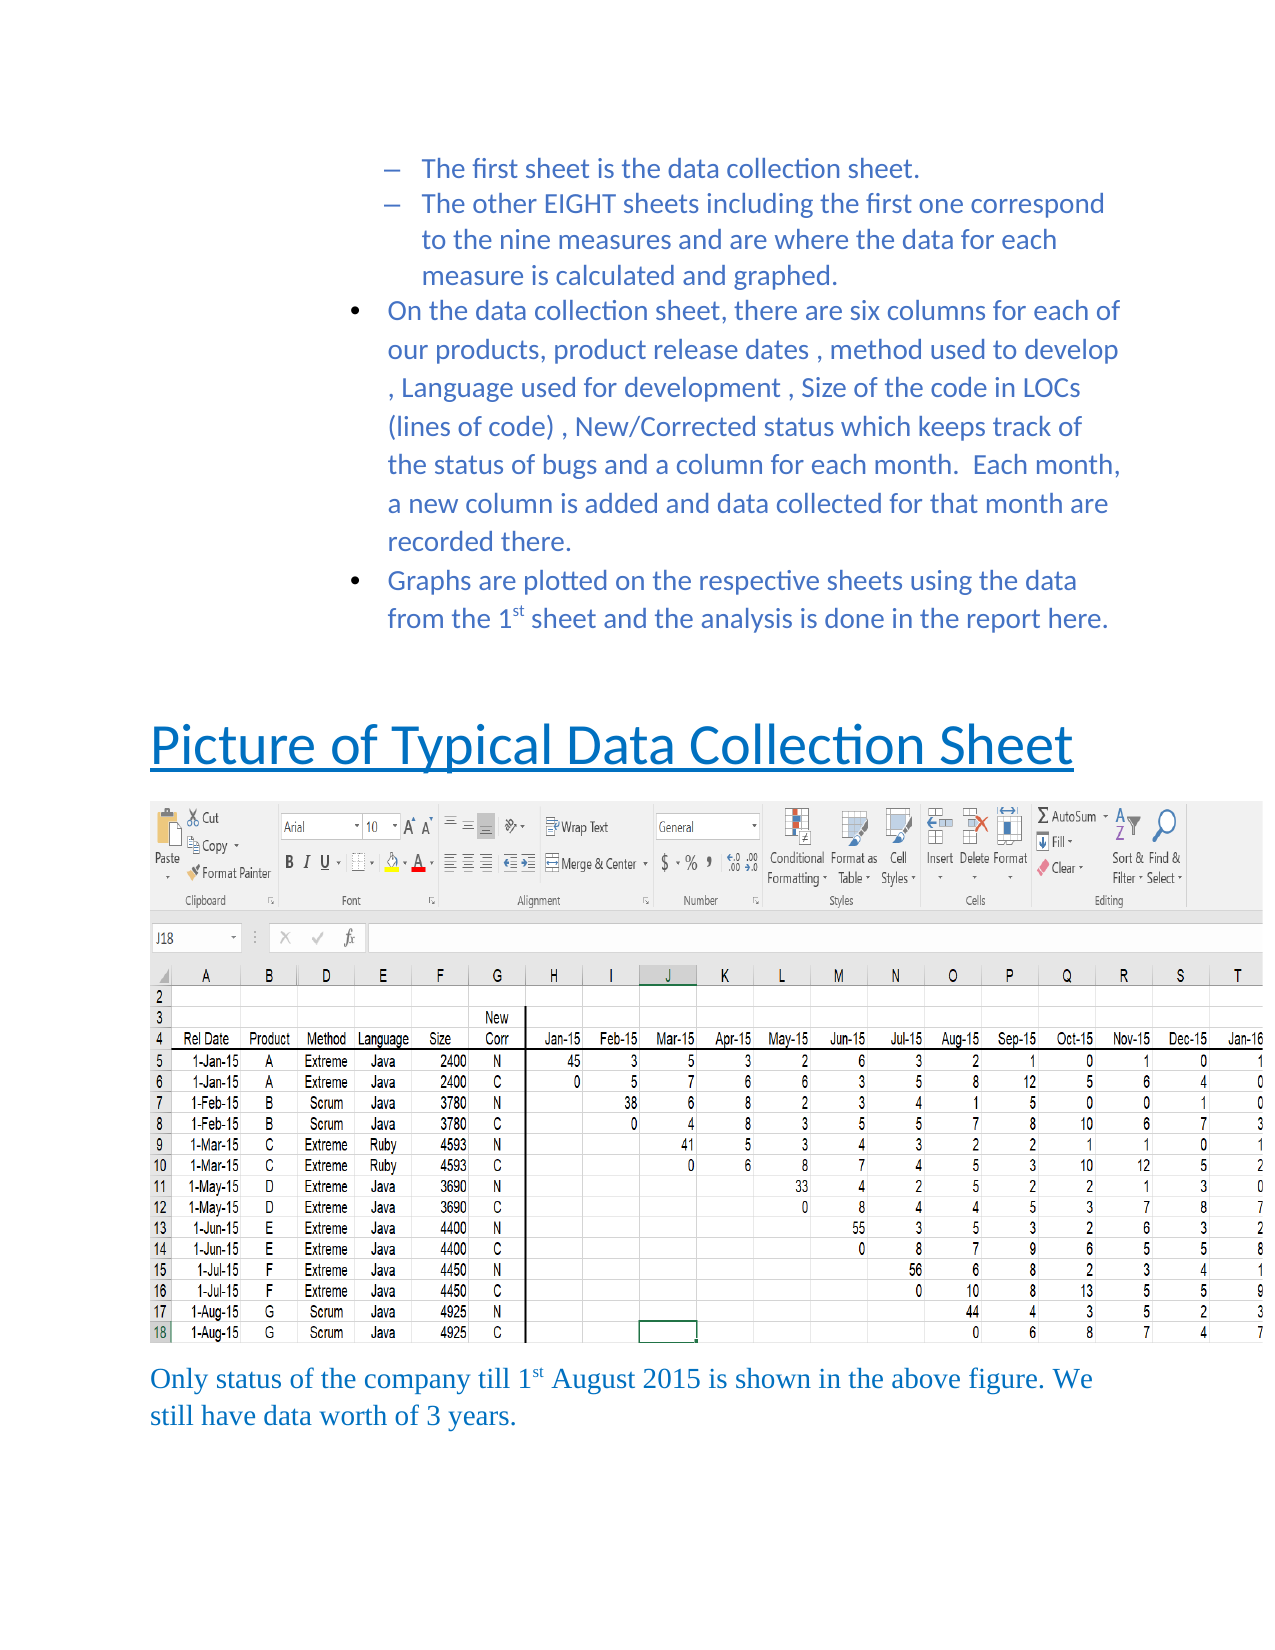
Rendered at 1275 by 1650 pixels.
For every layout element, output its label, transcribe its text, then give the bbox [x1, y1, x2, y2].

text Picture of Typical Data Collection Sheet [150, 708, 1125, 779]
list The first sheet is the data collection sheet. [384, 150, 1125, 186]
list On the data collection sheet, there are six columns for each of our products, product release dates , method used to develop , Language used for development , Size of the code in LOCs (lines of code) , New/Corrected status which keeps track of the status of bugs and a column for each month. Each month, a new column is added and data collected for that month are recorded there. [350, 292, 1125, 559]
picture [150, 801, 1263, 1343]
list Graphs are plotted on the respective sheets using the data from the 1st sheet and the analysis is done in the report here. [350, 562, 1125, 636]
text Only status of the company till 1st August 2015 is shown in the above figure. We still have data worth of 3 years. [150, 1361, 1125, 1431]
list The other EIGHT sheets including the first one correspond to the nine measures and are where the data for each measure is calculated and graphed. [384, 186, 1125, 292]
